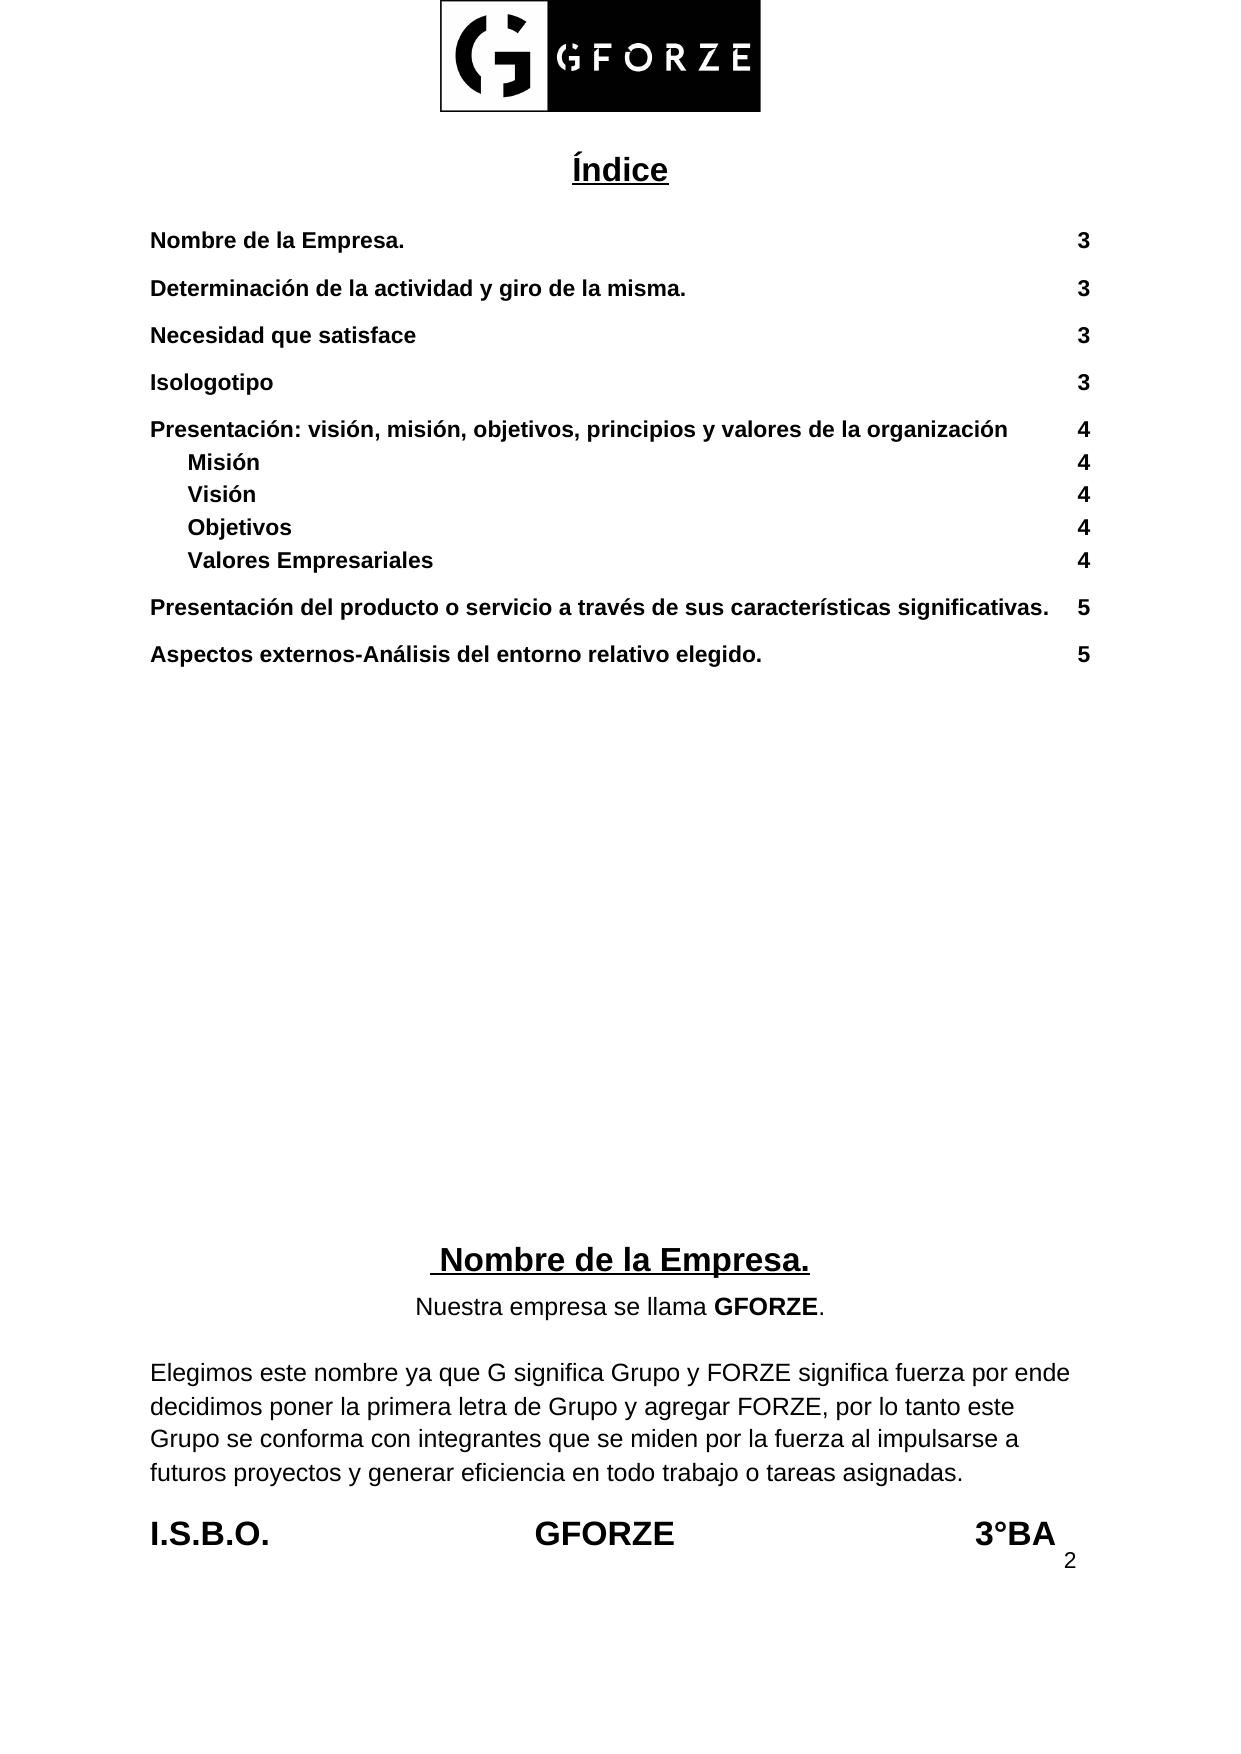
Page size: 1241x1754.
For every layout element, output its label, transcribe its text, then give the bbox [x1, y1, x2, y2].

text Índice [150, 150, 1090, 188]
picture [440, 0, 761, 112]
subtitle Nombre de la Empresa. [150, 1240, 1090, 1278]
text Nuestra empresa se llama GFORZE. [150, 1292, 1090, 1321]
text Elegimos este nombre ya que G significa Grupo y FORZE significa fuerza por ende decidimos poner la primera letra de Grupo y agregar FORZE, por lo tanto este Grupo se conforma con integrantes que se miden por la fuerza al impulsarse a futuros proyectos y generar eficiencia en todo trabajo o tareas asignadas. [150, 1358, 1090, 1486]
